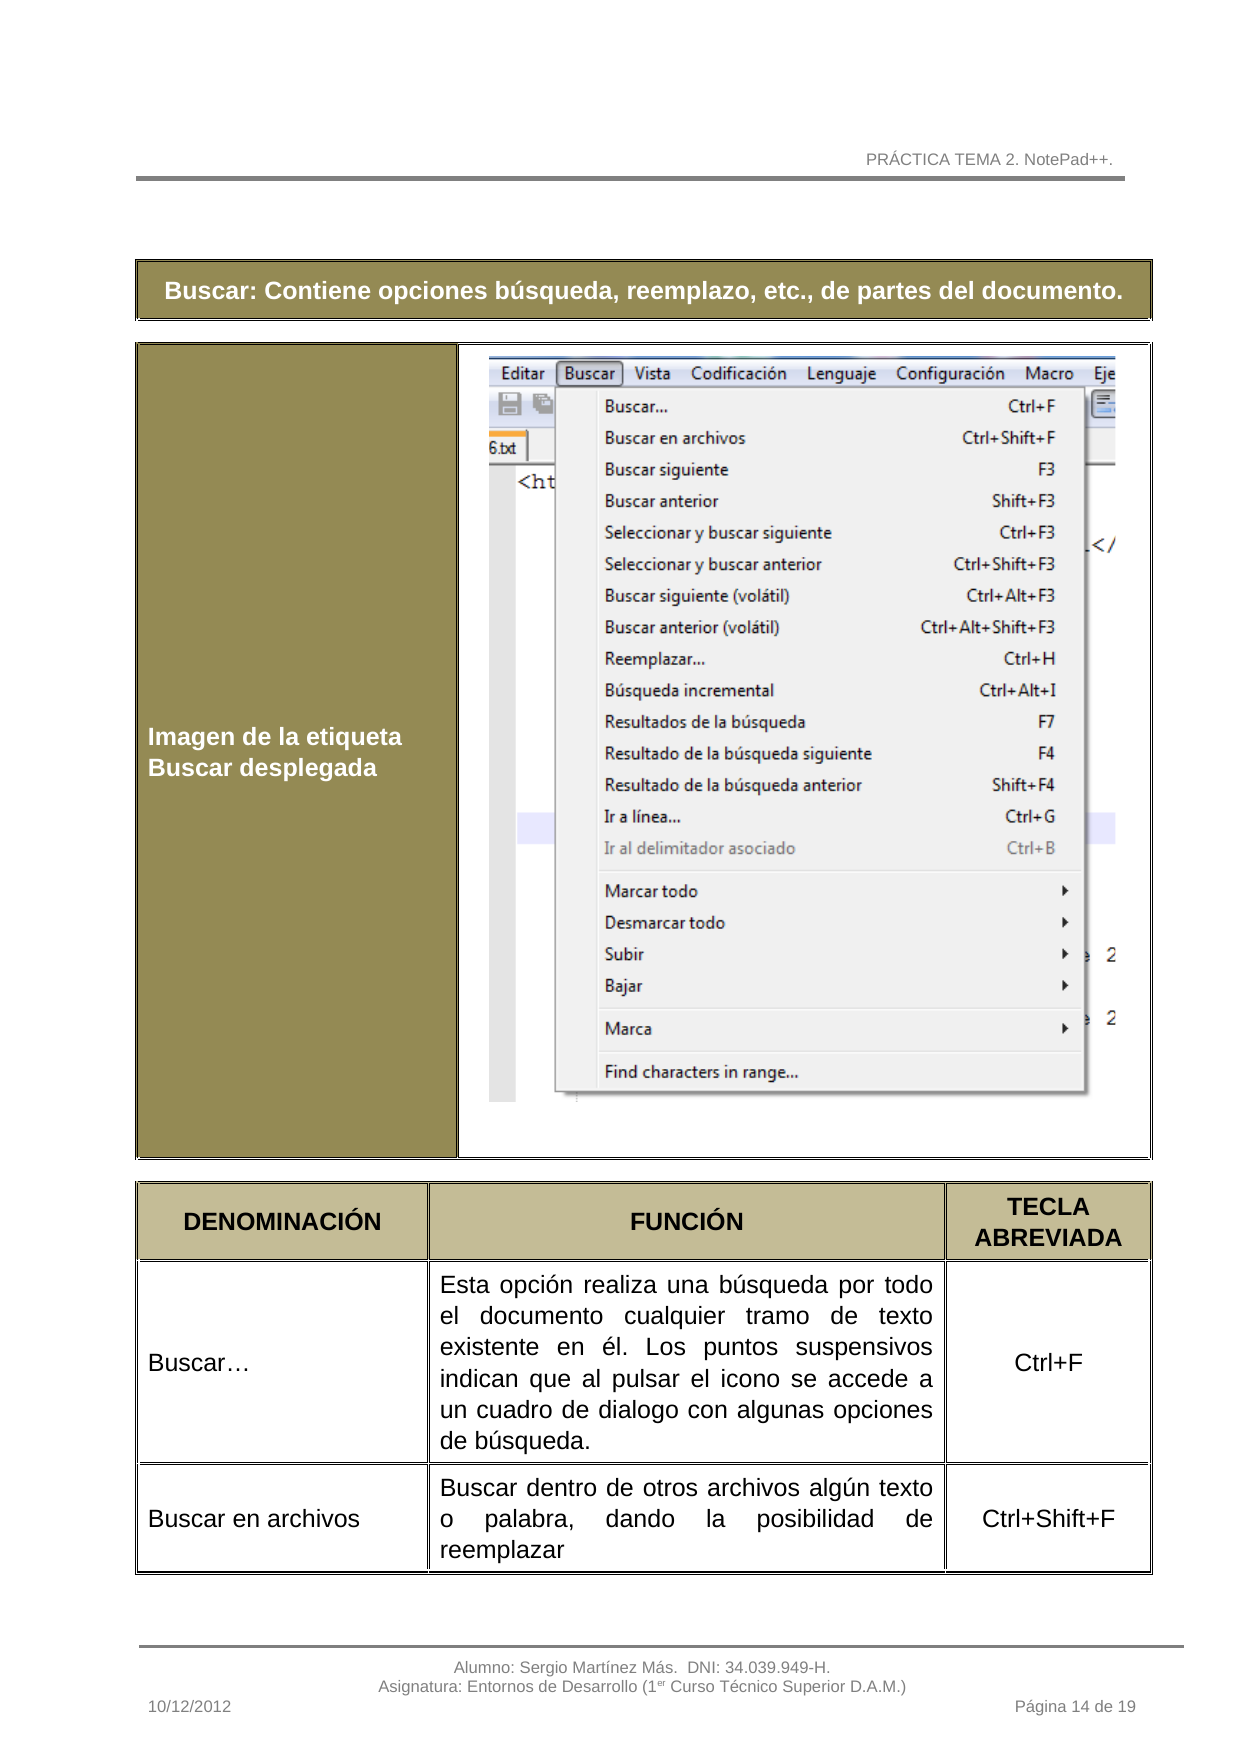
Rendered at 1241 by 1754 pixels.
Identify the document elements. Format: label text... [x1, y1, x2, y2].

table_cell Buscar… [136, 1259, 428, 1462]
table_cell Ctrl+Shift+F [945, 1462, 1152, 1571]
table_cell Buscar dentro de otros archivos algún texto o palabra, dando la posibilidad de reemplazar [428, 1465, 945, 1571]
table_cell Esta opción realiza una búsqueda por todo el documento cualquier tramo de texto existente en él. Los puntos suspensivos indican que al pulsar el icono se accede a un cuadro de dialogo con algunas opciones de búsqueda. [430, 1262, 944, 1462]
table_cell Imagen de la etiqueta Buscar desplegada [136, 342, 458, 1157]
table_header Buscar: Contiene opciones búsqueda, reemplazo, etc., de partes del documento. [138, 262, 1150, 318]
picture [489, 356, 1116, 1102]
table_cell TECLA ABREVIADA [947, 1181, 1152, 1259]
table_cell Ctrl+F [945, 1259, 1152, 1462]
table_cell [136, 1157, 1152, 1181]
table_cell Buscar en archivos [136, 1462, 428, 1571]
table_cell [458, 342, 1152, 1157]
table_cell DENOMINACIÓN [136, 1181, 427, 1259]
table_cell [136, 318, 1152, 342]
table_cell FUNCIÓN [430, 1184, 944, 1259]
